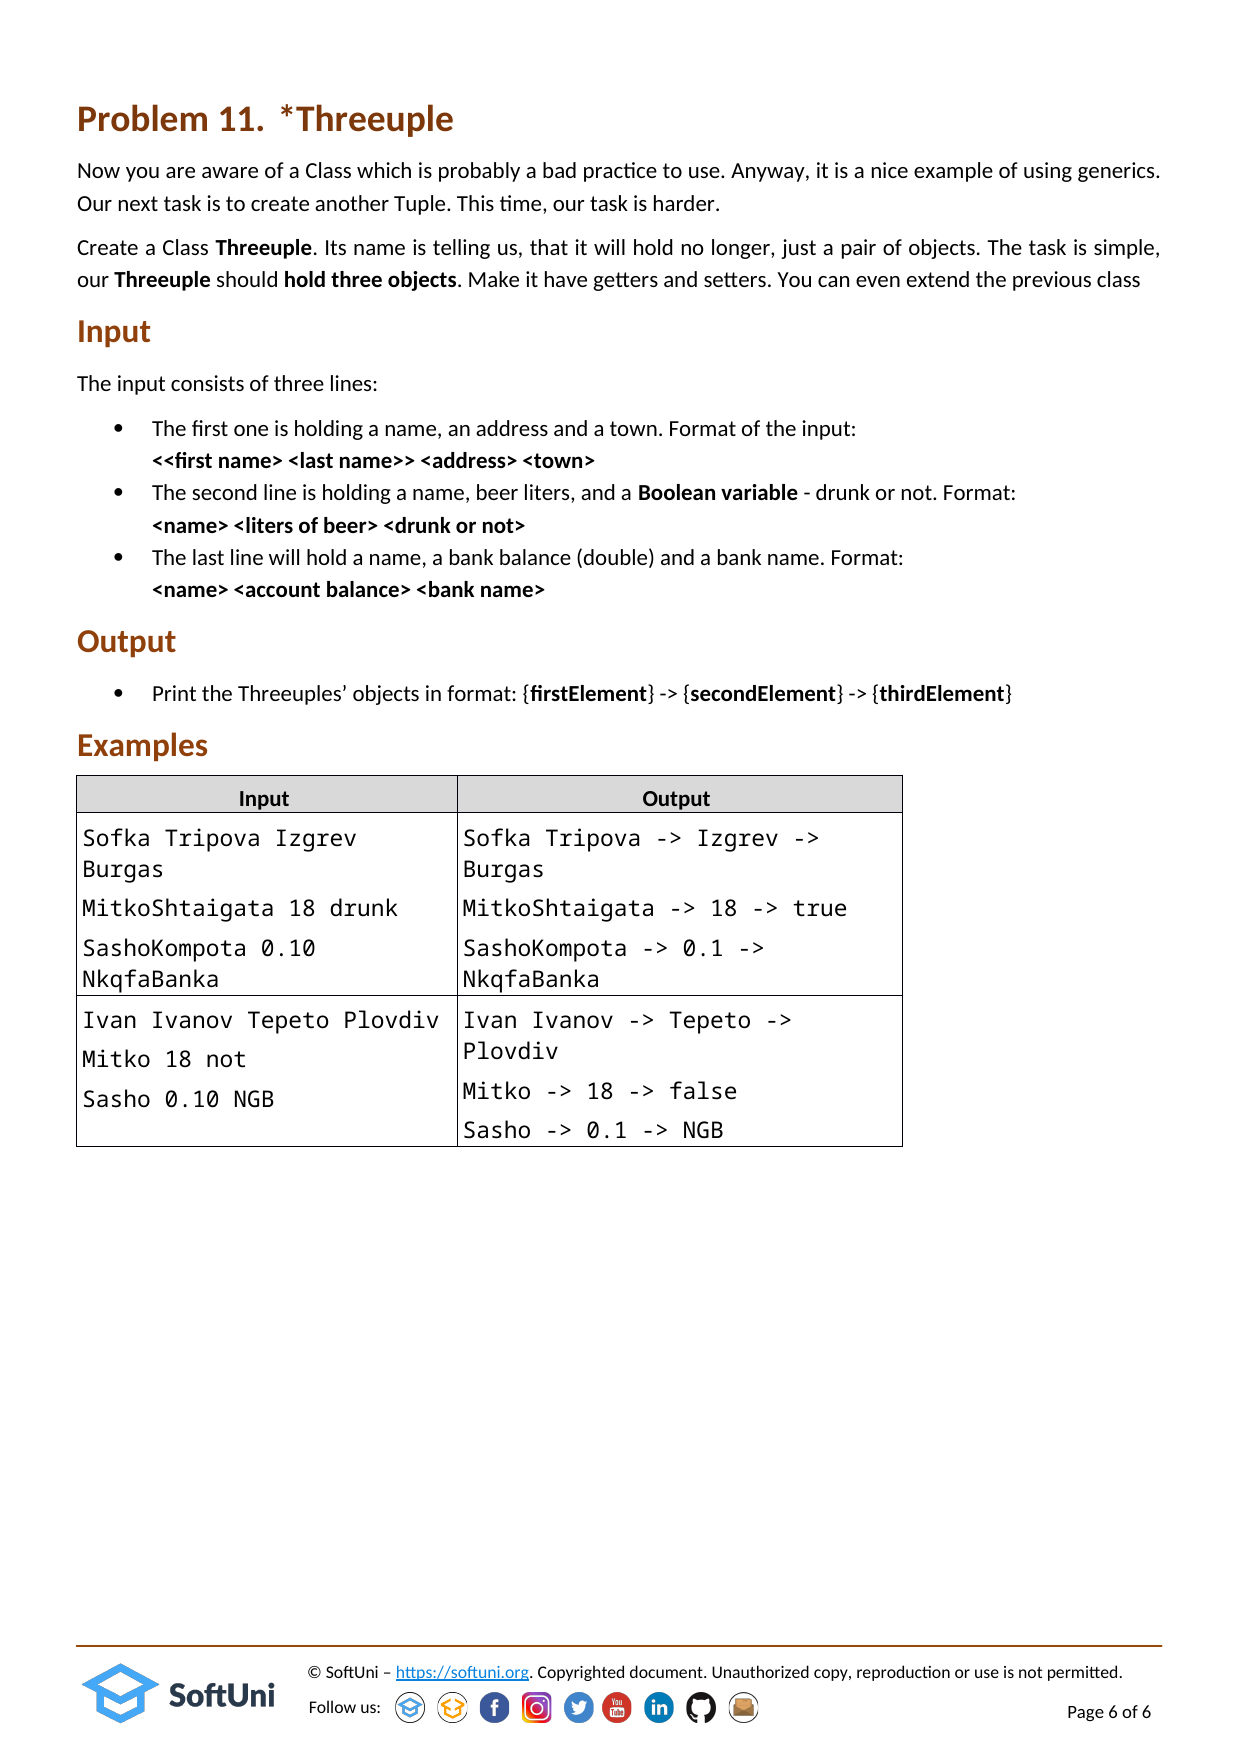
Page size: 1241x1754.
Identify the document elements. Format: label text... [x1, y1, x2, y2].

subtitle Output [77, 620, 1163, 661]
picture [522, 1692, 552, 1723]
picture [665, 1692, 674, 1701]
picture [479, 1692, 510, 1723]
table_cell Sofka Tripova Izgrev Burgas MitkoShtaigata 18 drunk SashoKompota 0.10 NkqfaBanka [77, 813, 457, 994]
text Now you are aware of a Class which is probably a bad practice to use. Anyway, it is a nice example of using generics. Our next task is to create another Tuple. This time, our task is harder. [77, 156, 1163, 217]
table_header Output [458, 776, 902, 812]
table_cell Ivan Ivanov Tepeto Plovdiv Mitko 18 not Sasho 0.10 NGB [77, 996, 457, 1146]
picture [437, 1692, 468, 1723]
list The first one is holding a name, an address and a town. Format of the input: [114, 414, 1163, 442]
text The input consists of three lines: [77, 369, 1163, 397]
picture [728, 1692, 759, 1723]
picture [395, 1692, 425, 1723]
text Create a Class Threeuple. Its name is telling us, that it will hold no longer, just a pair of objects. The task is simple, our Threeuple should hold three objects. Make it have getters and setters. You can even extend the previous class [77, 233, 1163, 293]
picture [564, 1692, 594, 1723]
picture [658, 1705, 667, 1714]
list <<first name> <last name>> <address> <town> [152, 446, 1163, 474]
picture [75, 1658, 281, 1729]
table_cell Sofka Tripova -> Izgrev -> Burgas MitkoShtaigata -> 18 -> true SashoKompota -> 0.1 -> NkqfaBanka [458, 813, 902, 994]
picture [665, 1714, 674, 1723]
table_header Input [77, 776, 457, 812]
list <name> <account balance> <bank name> [152, 575, 1163, 603]
table_cell Ivan Ivanov -> Tepeto -> Plovdiv Mitko -> 18 -> false Sasho -> 0.1 -> NGB [458, 996, 902, 1146]
picture [644, 1714, 653, 1723]
list The second line is holding a name, beer liters, and a Boolean variable - drunk or not. Format: [114, 478, 1163, 507]
list Print the Threeuples’ objects in format: {firstElement} -> {secondElement} -> {thirdElement} [114, 679, 1163, 707]
picture [686, 1692, 716, 1723]
picture [644, 1692, 653, 1701]
subtitle Examples [77, 724, 1163, 764]
list The last line will hold a name, a bank balance (double) and a bank name. Format: [114, 543, 1163, 571]
subtitle Input [77, 310, 1163, 351]
list <name> <liters of beer> <drunk or not> [152, 511, 1163, 539]
subtitle *Threeuple [77, 95, 1163, 141]
picture [602, 1692, 632, 1723]
